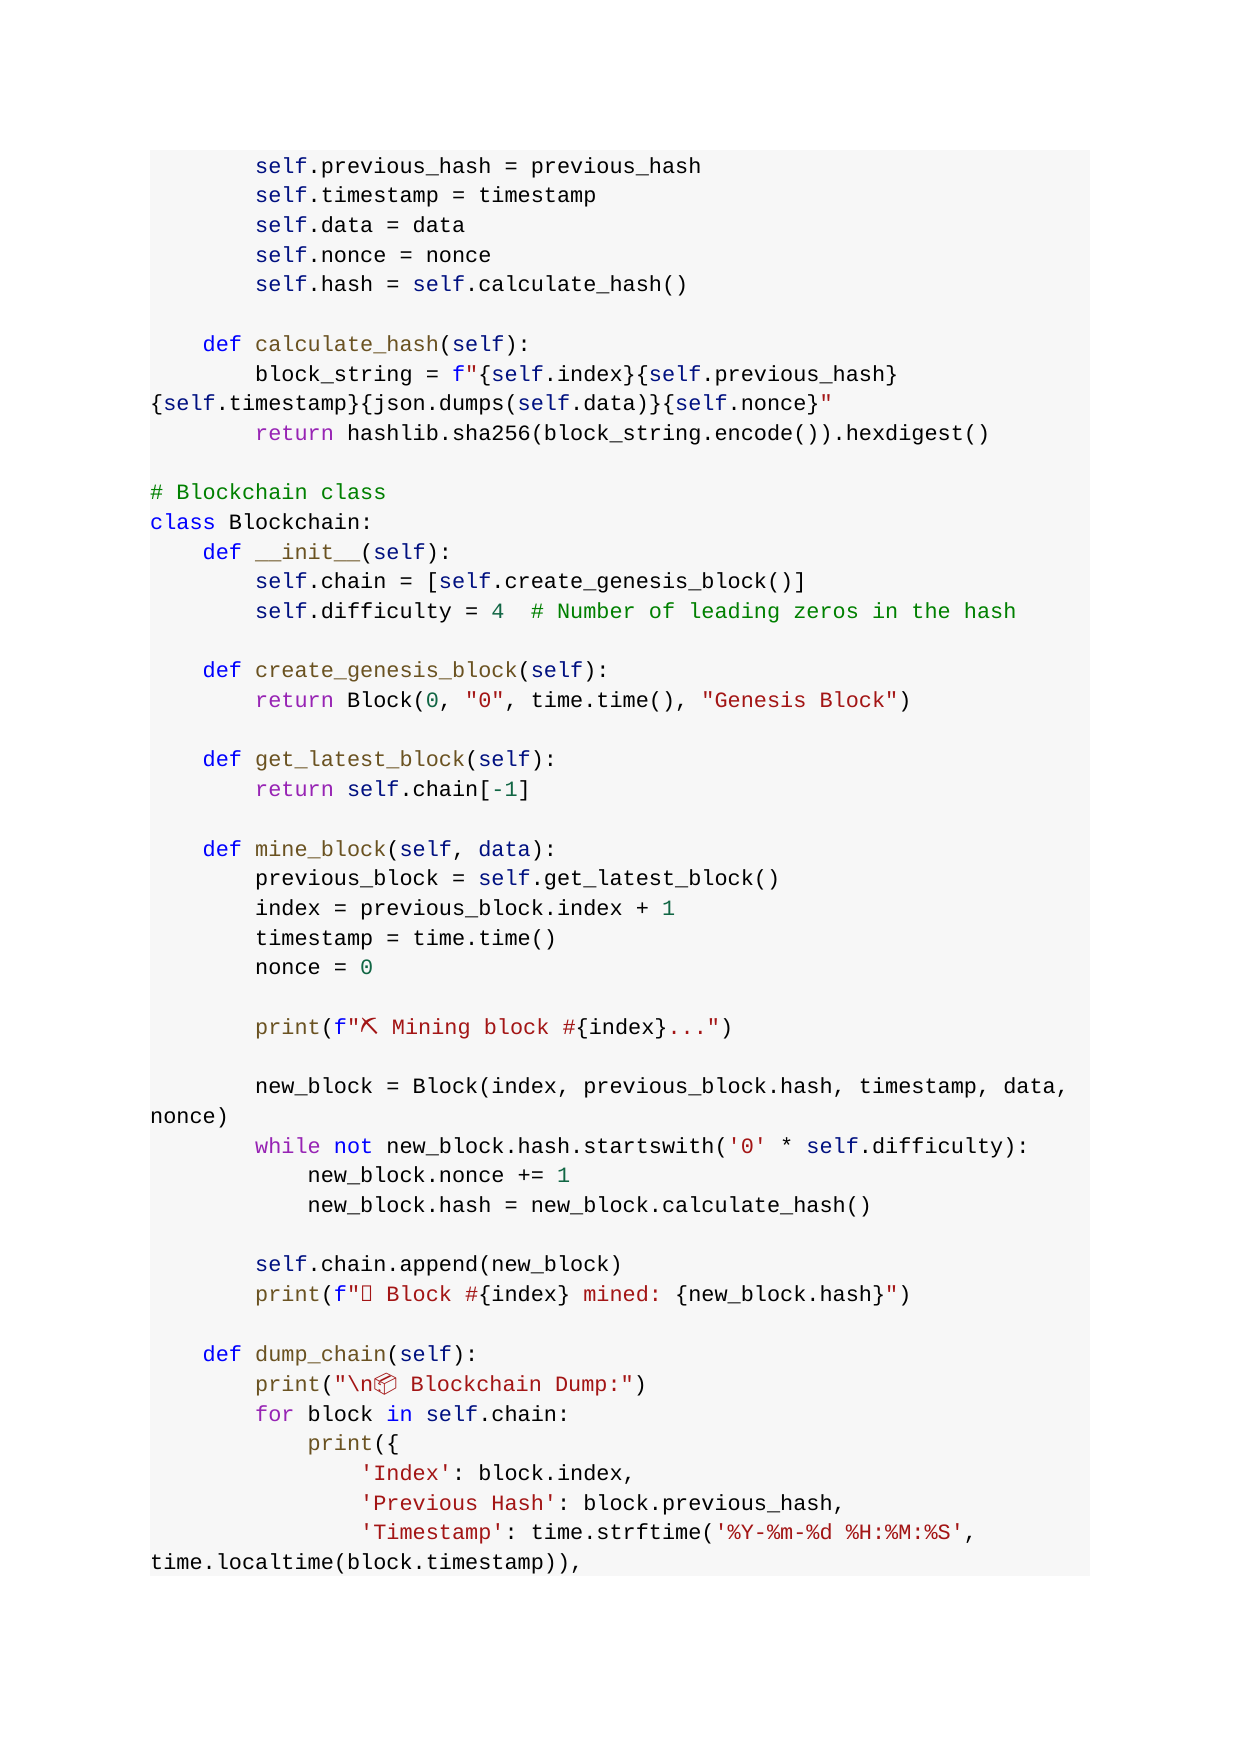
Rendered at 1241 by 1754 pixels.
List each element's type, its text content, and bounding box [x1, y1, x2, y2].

text block_string = f"{self.index}{self.previous_hash}{self.timestamp}{json.dumps(self.data)}{self.nonce}" [150, 358, 1090, 417]
text self.difficulty = 4 # Number of leading zeros in the hash [150, 595, 1090, 625]
text 'Previous Hash': block.previous_hash, [150, 1487, 1090, 1517]
text print("\n📦 Blockchain Dump:") [150, 1368, 1090, 1398]
text return hashlib.sha256(block_string.encode()).hexdigest() [150, 417, 1090, 447]
text timestamp = time.time() [150, 922, 1090, 952]
text def calculate_hash(self): [150, 328, 1090, 358]
text self.hash = self.calculate_hash() [150, 269, 1090, 298]
text print(f"⛏️ Mining block #{index}...") [150, 1011, 1090, 1041]
text def get_latest_block(self): [150, 744, 1090, 773]
text self.data = data [150, 209, 1090, 239]
text class Blockchain: [150, 506, 1090, 536]
text new_block = Block(index, previous_block.hash, timestamp, data, nonce) [150, 1071, 1090, 1130]
text self.nonce = nonce [150, 239, 1090, 269]
text def dump_chain(self): [150, 1338, 1090, 1368]
text self.previous_hash = previous_hash [150, 150, 1090, 180]
text while not new_block.hash.startswith('0' * self.difficulty): [150, 1130, 1090, 1160]
text return Block(0, "0", time.time(), "Genesis Block") [150, 684, 1090, 714]
text new_block.nonce += 1 [150, 1160, 1090, 1189]
text print(f"✅ Block #{index} mined: {new_block.hash}") [150, 1278, 1090, 1308]
text 'Index': block.index, [150, 1457, 1090, 1487]
text self.chain.append(new_block) [150, 1249, 1090, 1278]
text index = previous_block.index + 1 [150, 892, 1090, 922]
text return self.chain[-1] [150, 773, 1090, 803]
text for block in self.chain: [150, 1398, 1090, 1427]
text self.timestamp = timestamp [150, 180, 1090, 209]
text nonce = 0 [150, 952, 1090, 981]
text # Blockchain class [150, 477, 1090, 506]
text def mine_block(self, data): [150, 833, 1090, 862]
text def create_genesis_block(self): [150, 655, 1090, 684]
text previous_block = self.get_latest_block() [150, 862, 1090, 892]
text 'Timestamp': time.strftime('%Y-%m-%d %H:%M:%S', time.localtime(block.timestamp)), [150, 1517, 1090, 1576]
text new_block.hash = new_block.calculate_hash() [150, 1189, 1090, 1219]
text self.chain = [self.create_genesis_block()] [150, 566, 1090, 595]
text print({ [150, 1427, 1090, 1457]
text def __init__(self): [150, 536, 1090, 566]
